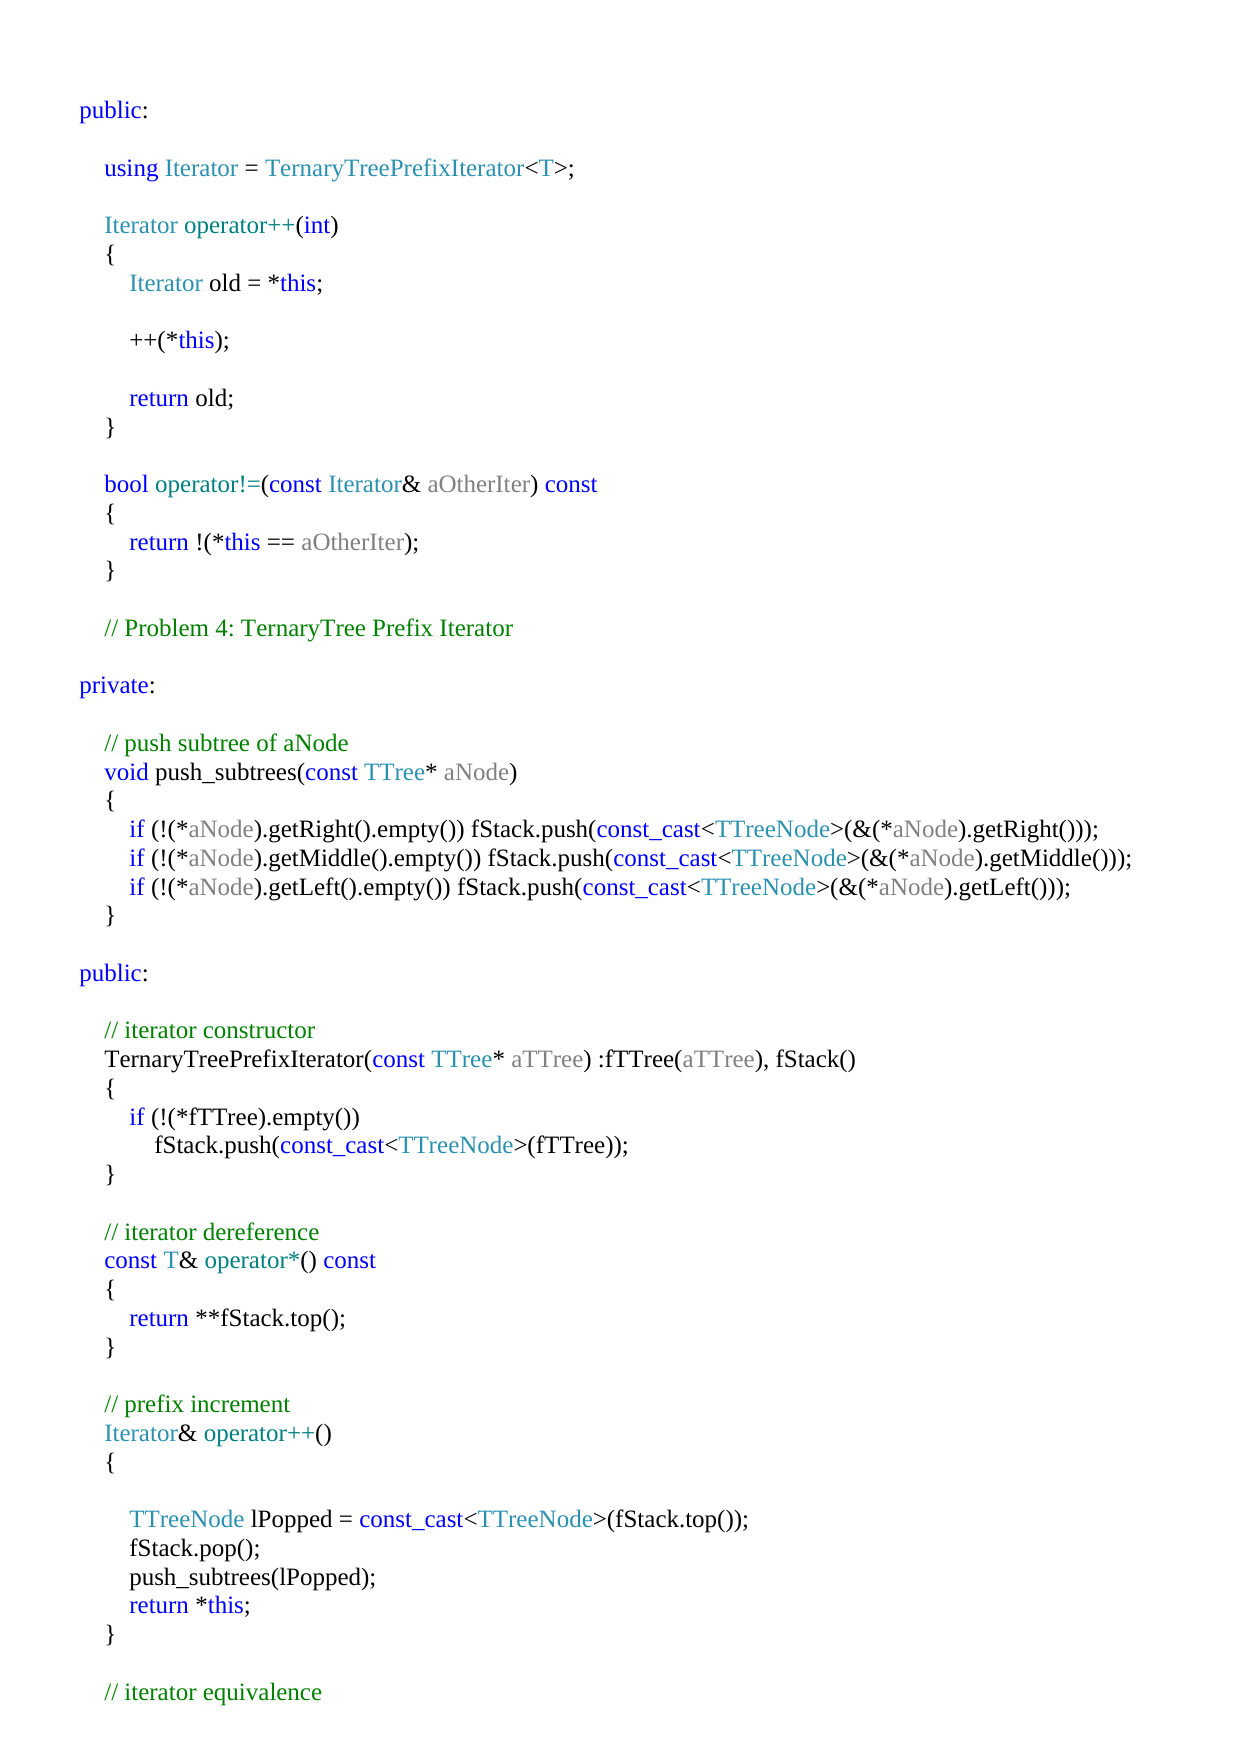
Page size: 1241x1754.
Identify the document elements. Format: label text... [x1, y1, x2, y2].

text if (!(*aNode).getLeft().empty()) fStack.push(const_cast<TTreeNode>(&(*aNode).getLeft())); [79, 872, 1165, 900]
text } [79, 412, 1165, 440]
text Iterator old = *this; [79, 268, 1165, 297]
text if (!(*fTTree).empty()) [79, 1102, 1165, 1130]
text fStack.push(const_cast<TTreeNode>(fTTree)); [79, 1130, 1165, 1159]
text TernaryTreePrefixIterator(const TTree* aTTree) :fTTree(aTTree), fStack() [79, 1044, 1165, 1073]
text // Problem 4: TernaryTree Prefix Iterator [79, 613, 1165, 642]
text ++(*this); [79, 325, 1165, 354]
text push_subtrees(lPopped); [79, 1562, 1165, 1590]
text // iterator dereference [79, 1217, 1165, 1245]
text Iterator& operator++() [79, 1418, 1165, 1447]
text return !(*this == aOtherIter); [79, 527, 1165, 555]
text // iterator equivalence [79, 1677, 1165, 1705]
text } [79, 555, 1165, 584]
text TTreeNode lPopped = const_cast<TTreeNode>(fStack.top()); [79, 1504, 1165, 1533]
text } [79, 1159, 1165, 1188]
text { [79, 785, 1165, 814]
text using Iterator = TernaryTreePrefixIterator<T>; [79, 153, 1165, 182]
text // prefix increment [79, 1389, 1165, 1418]
text return old; [79, 383, 1165, 412]
text return **fStack.top(); [79, 1303, 1165, 1332]
text { [79, 1274, 1165, 1303]
text { [79, 1073, 1165, 1102]
text private: [79, 670, 1165, 699]
text bool operator!=(const Iterator& aOtherIter) const [79, 469, 1165, 498]
text if (!(*aNode).getMiddle().empty()) fStack.push(const_cast<TTreeNode>(&(*aNode).getMiddle())); [79, 843, 1165, 872]
text // iterator constructor [79, 1015, 1165, 1044]
text } [79, 900, 1165, 929]
text } [79, 1619, 1165, 1648]
text fStack.pop(); [79, 1533, 1165, 1562]
text const T& operator*() const [79, 1245, 1165, 1274]
text void push_subtrees(const TTree* aNode) [79, 757, 1165, 785]
text public: [79, 95, 1165, 124]
text { [79, 239, 1165, 268]
text } [79, 1332, 1165, 1360]
text // push subtree of aNode [79, 728, 1165, 757]
text Iterator operator++(int) [79, 210, 1165, 239]
text { [79, 498, 1165, 527]
text if (!(*aNode).getRight().empty()) fStack.push(const_cast<TTreeNode>(&(*aNode).getRight())); [79, 814, 1165, 843]
text public: [79, 958, 1165, 987]
text return *this; [79, 1590, 1165, 1619]
text { [79, 1447, 1165, 1475]
